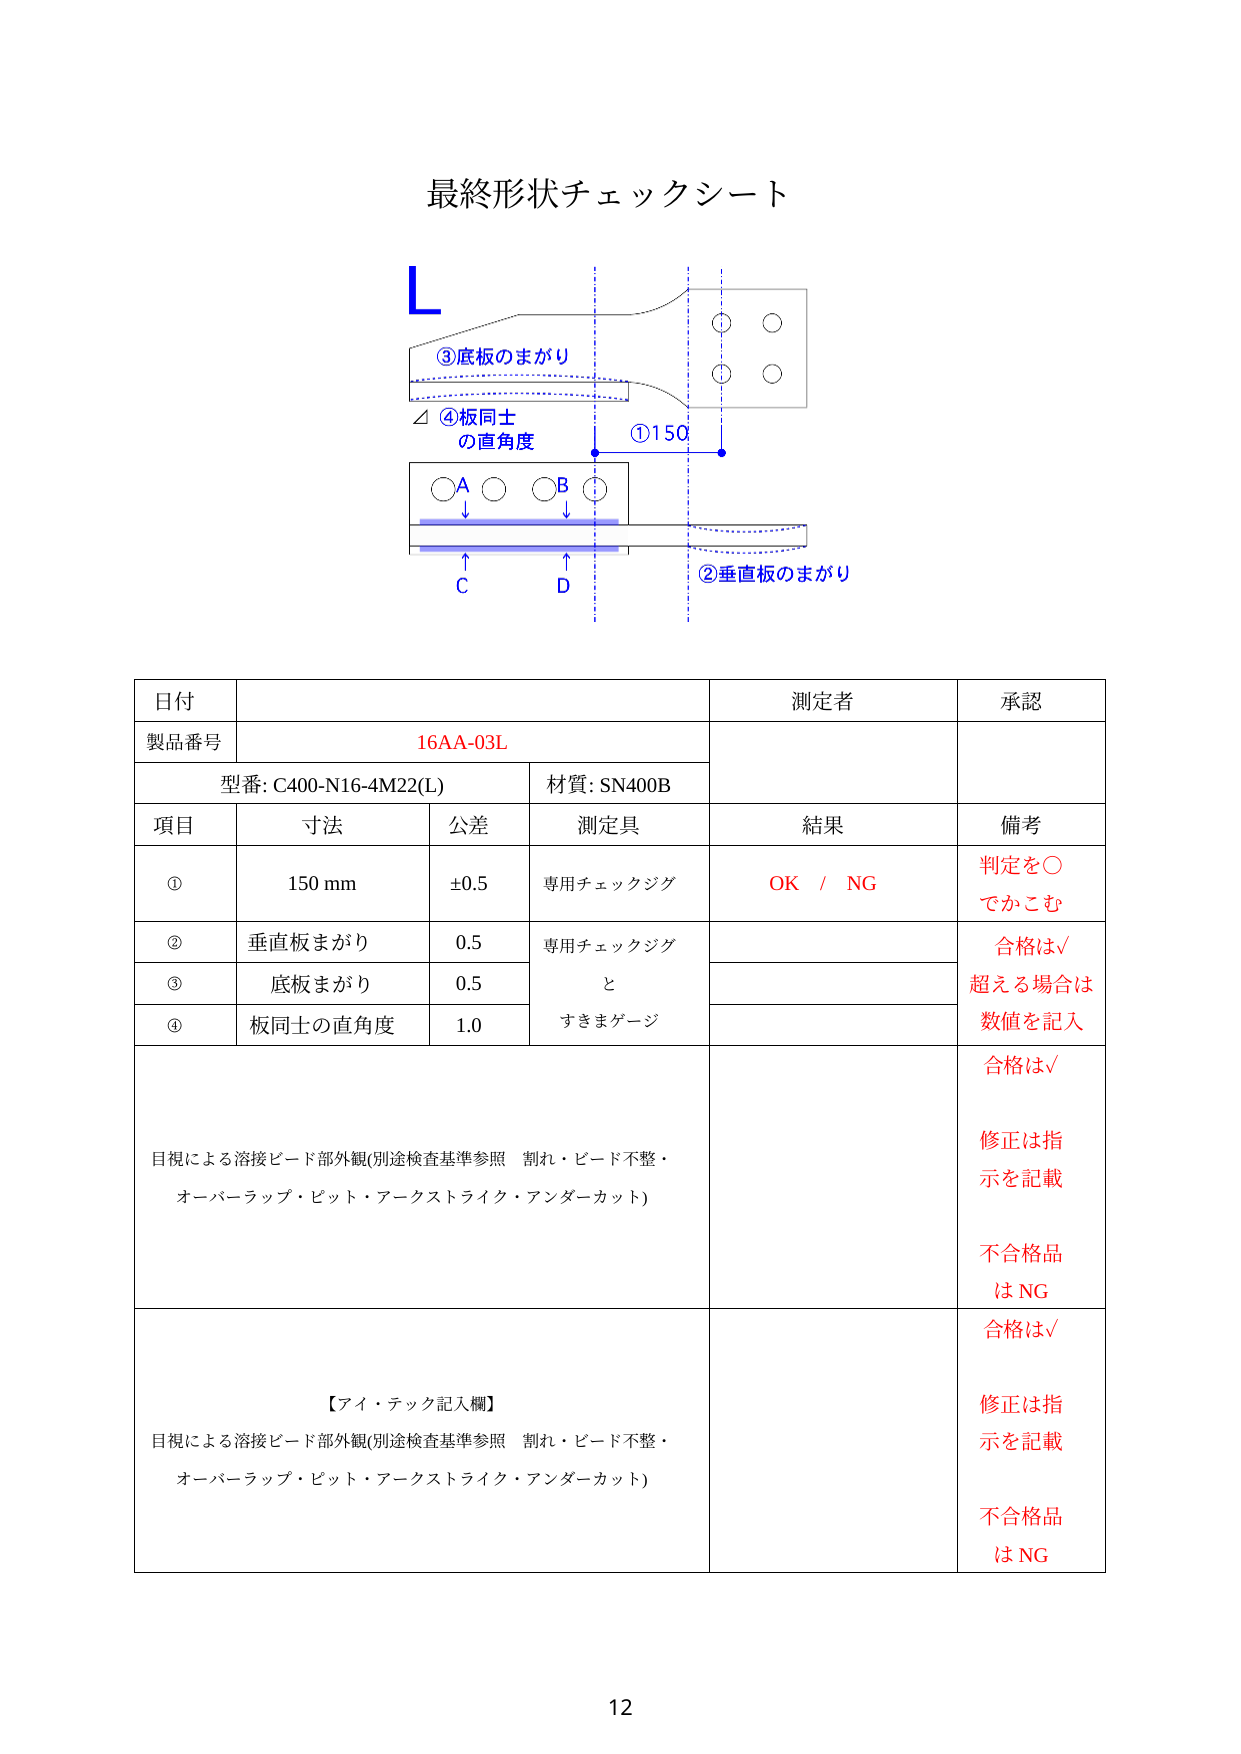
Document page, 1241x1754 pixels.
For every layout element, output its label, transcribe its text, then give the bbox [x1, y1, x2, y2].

table_cell 測定具 [530, 804, 709, 845]
table_cell 目視による溶接ビード部外観(別途検査基準参照 割れ・ビード不整・ オーバーラップ・ピット・アークストライク・アンダーカット) [135, 1046, 709, 1308]
table_cell 【アイ・テック記入欄】 目視による溶接ビード部外観(別途検査基準参照 割れ・ビード不整・ オーバーラップ・ピット・アークストライク・アンダーカット) [135, 1309, 709, 1572]
table_cell [710, 1046, 957, 1308]
table_header 承認 [958, 680, 1105, 721]
table_cell 合格は✓ 超える場合は数値を記入 [958, 922, 1105, 1045]
table_header 測定者 [710, 680, 957, 721]
table_header 日付 [135, 680, 236, 721]
table_cell 0.5 [430, 963, 529, 1003]
text 最終形状チェックシート [118, 154, 1100, 229]
table_cell 底板まがり [237, 963, 429, 1003]
picture [409, 266, 853, 622]
table_cell 1.0 [430, 1005, 529, 1045]
table_cell ③ [135, 963, 236, 1003]
table_cell 専用チェックジグ と すきまゲージ [530, 922, 709, 1045]
table_header [237, 680, 709, 721]
table_cell 板同士の直角度 [237, 1005, 429, 1045]
table_cell ④ [135, 1005, 236, 1045]
table_cell 公差 [430, 804, 529, 845]
table_cell 製品番号 [135, 722, 236, 762]
table_cell ±0.5 [430, 846, 529, 921]
table_cell [710, 722, 957, 803]
table_cell 合格は✓ 修正は指示を記載 不合格品はNG [958, 1046, 1105, 1308]
table_cell [710, 963, 957, 1003]
table_cell 結果 [710, 804, 957, 845]
table_cell 材質: SN400B [530, 763, 709, 803]
table_cell OK / NG [710, 846, 957, 921]
table_cell 垂直板まがり [237, 922, 429, 962]
table_cell 備考 [958, 804, 1105, 845]
table_cell ② [135, 922, 236, 962]
table_cell [958, 722, 1105, 803]
table_cell [710, 922, 957, 962]
table_cell 型番: C400-N16-4M22(L) [135, 763, 529, 803]
table_cell [710, 1005, 957, 1045]
table_cell 0.5 [430, 922, 529, 962]
table_cell [710, 1309, 957, 1572]
table_cell ① [135, 846, 236, 921]
table_cell 150 mm [237, 846, 429, 921]
table_cell 判定を○でかこむ [958, 846, 1105, 921]
table_cell 合格は✓ 修正は指示を記載 不合格品はNG [958, 1309, 1105, 1572]
table_cell 16AA-03L [237, 722, 709, 762]
table_cell 専用チェックジグ [530, 846, 709, 921]
table_cell 寸法 [237, 804, 429, 845]
table_cell 項目 [135, 804, 236, 845]
